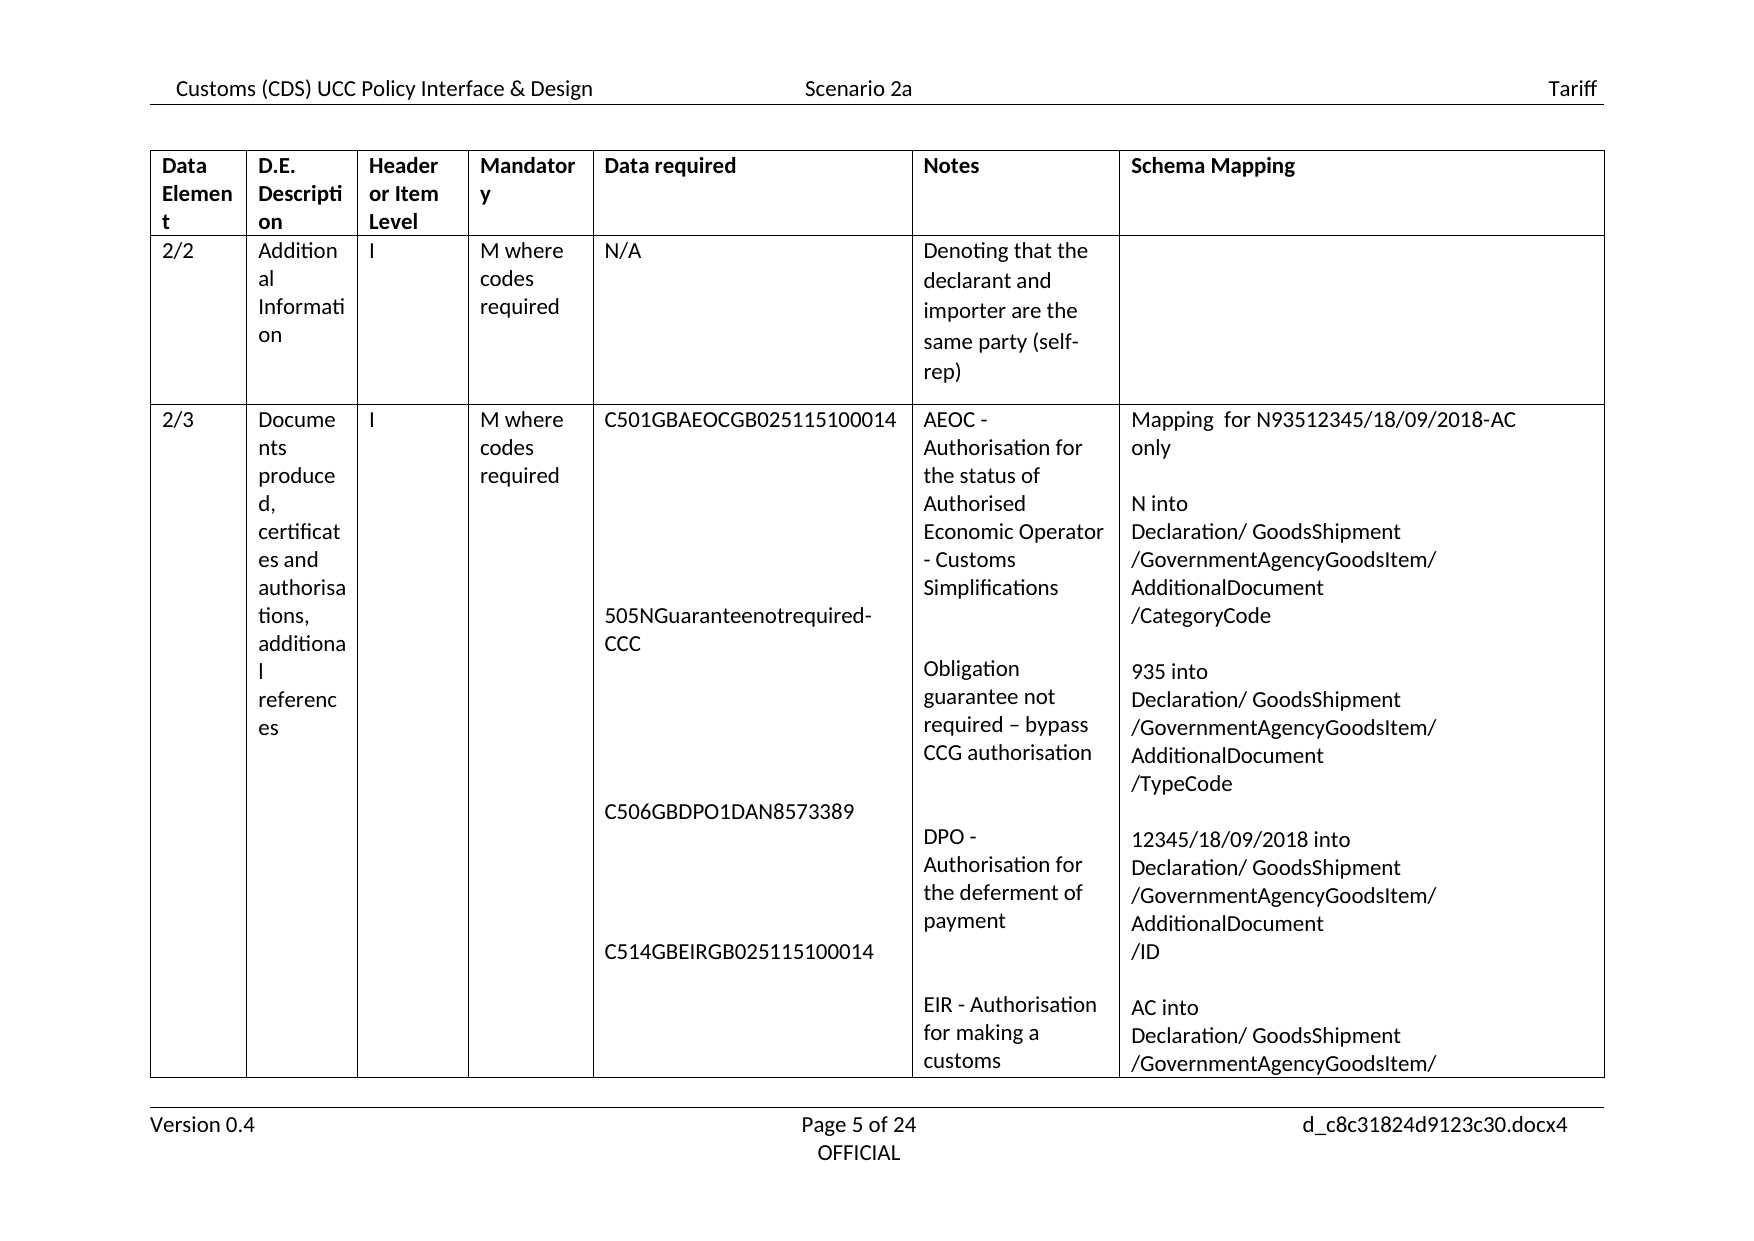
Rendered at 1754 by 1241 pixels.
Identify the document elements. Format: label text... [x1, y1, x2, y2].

table_cell 2/2 [151, 236, 246, 404]
table_header Notes [913, 151, 1119, 235]
table_header Header or Item Level [358, 151, 468, 235]
table_cell I [358, 405, 468, 1077]
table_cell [913, 405, 1119, 1077]
table_header Schema Mapping [1120, 151, 1604, 235]
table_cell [1120, 405, 1604, 1077]
table_cell [1120, 236, 1604, 404]
table_cell Denoting that the declarant and importer are the same party (self-rep) [913, 236, 1119, 404]
table_header Mandatory [469, 151, 593, 235]
table_cell I [358, 236, 468, 404]
table_cell 2/3 [151, 405, 246, 1077]
table_header Data required [594, 151, 912, 235]
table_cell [247, 405, 357, 1077]
table_cell N/A [594, 236, 912, 404]
table_header Data Element [151, 151, 246, 235]
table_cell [594, 405, 912, 1077]
table_cell Additional Information [247, 236, 357, 404]
table_cell M where codes required [469, 405, 593, 1077]
table_cell M where codes required [469, 236, 593, 404]
table_header D.E. Description [247, 151, 357, 235]
